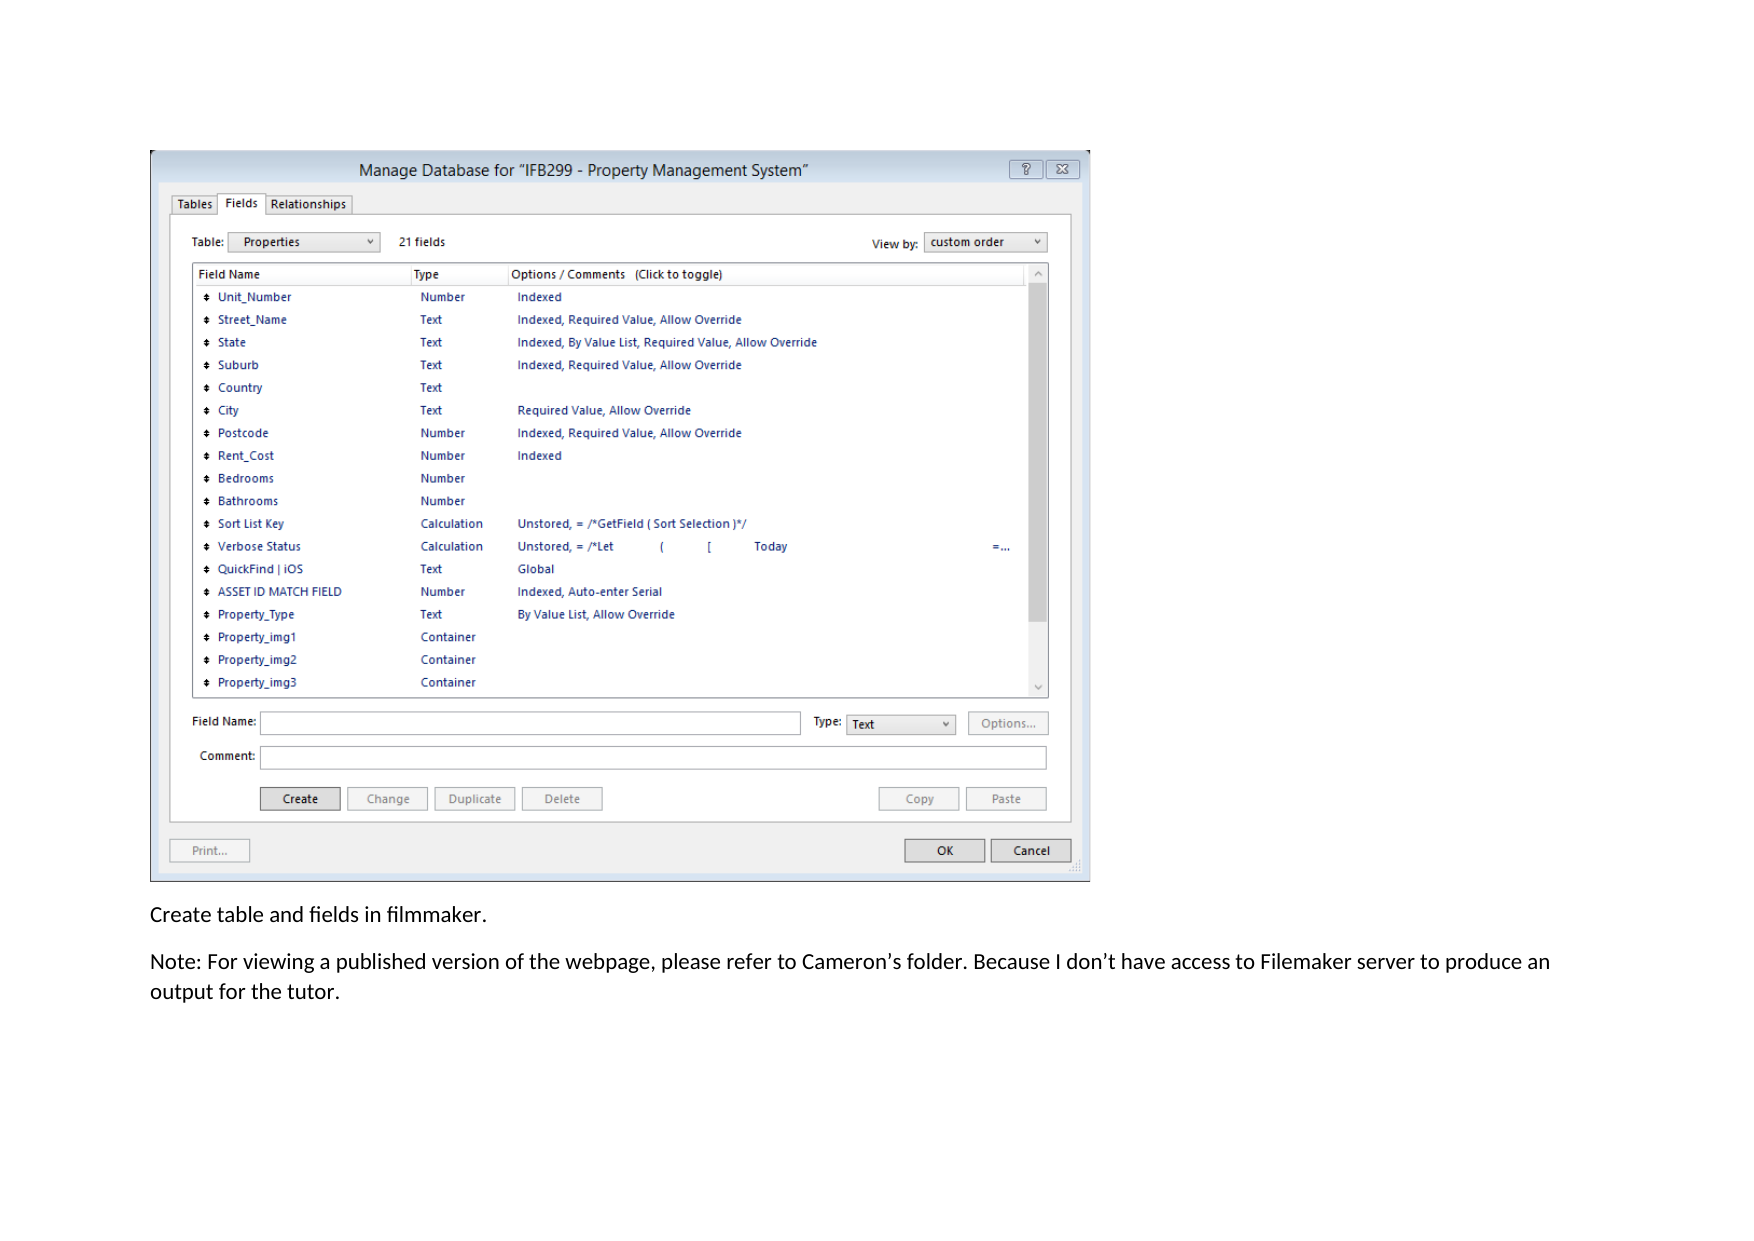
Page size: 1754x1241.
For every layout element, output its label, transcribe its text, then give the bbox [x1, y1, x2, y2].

text Create table and fields in filmmaker. [150, 900, 1604, 928]
text Note: For viewing a published version of the webpage, please refer to Cameron’s folder. Because I don’t have access to Filemaker server to produce an output for the tutor. [150, 947, 1604, 1005]
